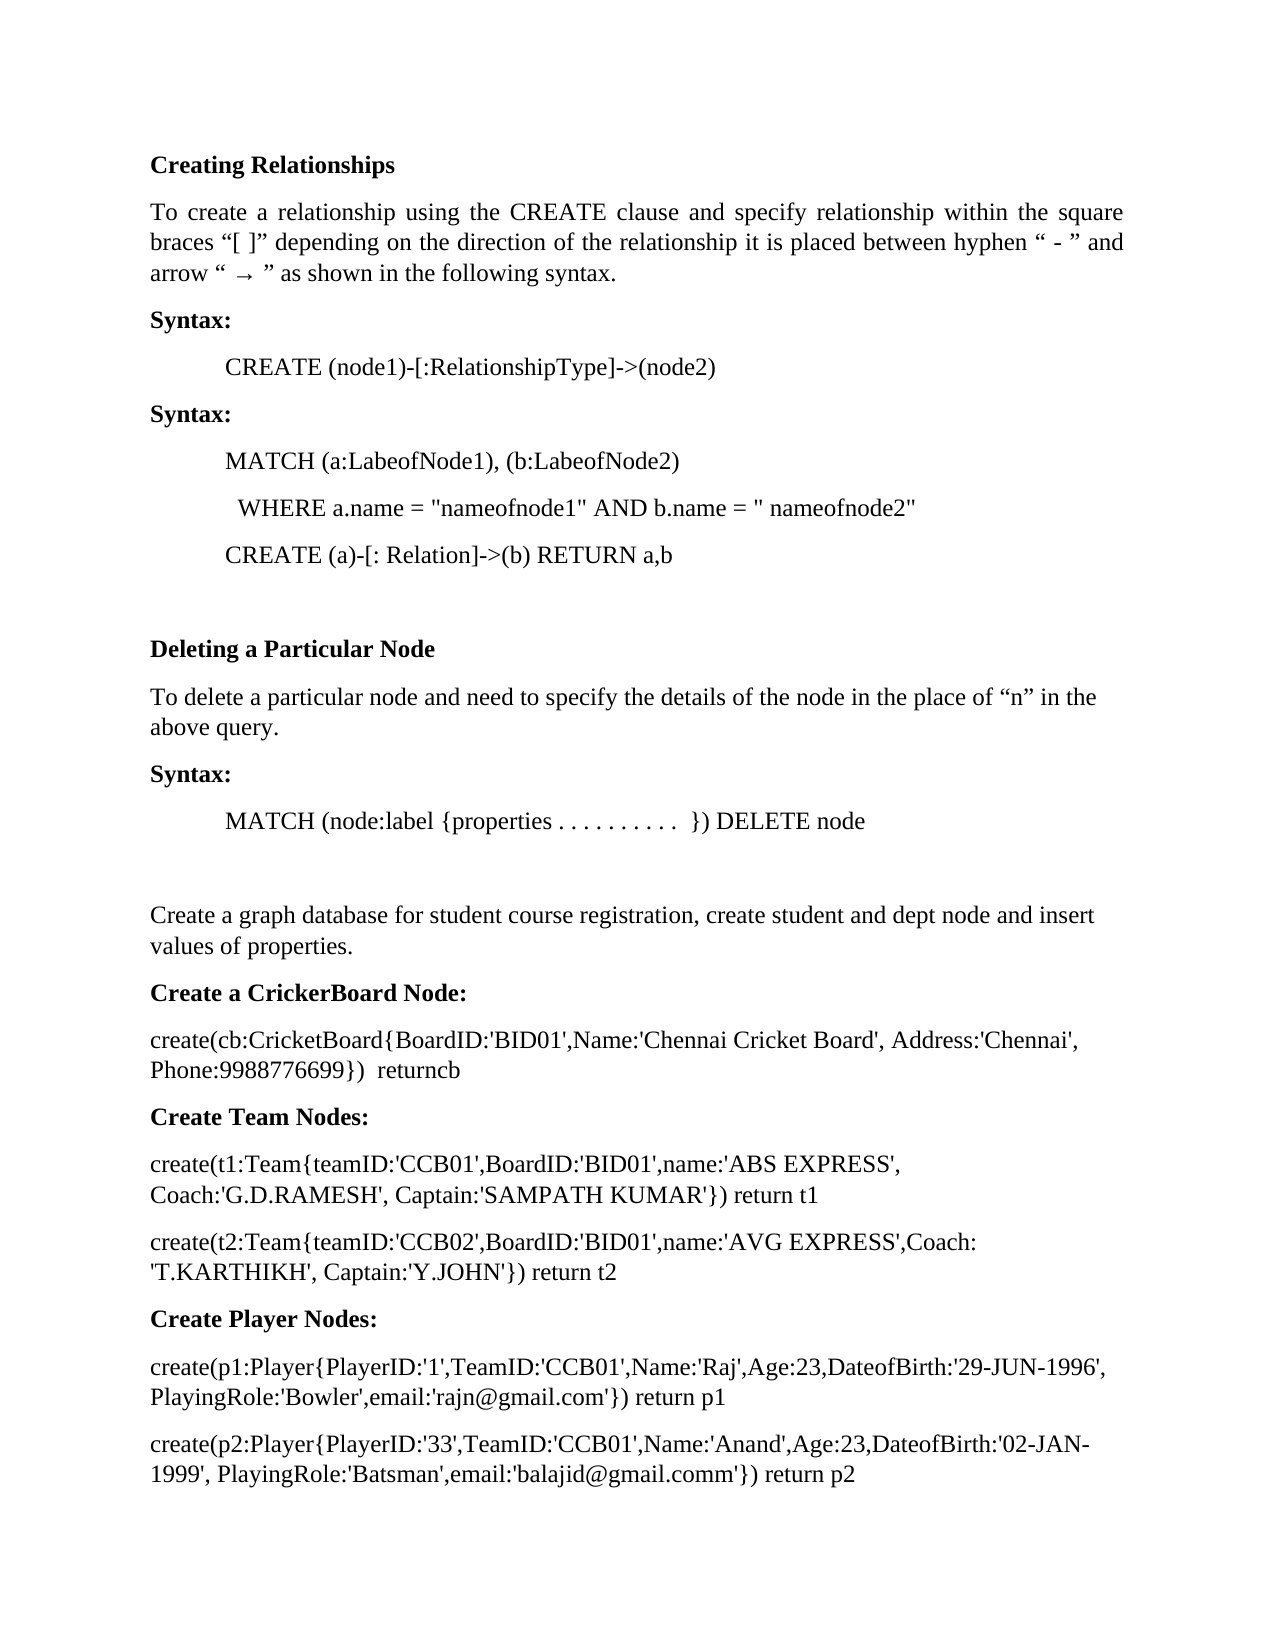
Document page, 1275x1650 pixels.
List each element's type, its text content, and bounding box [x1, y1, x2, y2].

text create(cb:CricketBoard{BoardID:'BID01',Name:'Chennai Cricket Board', Address:'Chennai', Phone:9988776699}) returncb [150, 1025, 1125, 1084]
text CREATE (a)-[: Relation]->(b) RETURN a,b [150, 540, 1125, 569]
text Create a graph database for student course registration, create student and dept node and insert values of properties. [150, 900, 1125, 959]
text Create Team Nodes: [150, 1102, 1125, 1131]
text create(t2:Team{teamID:'CCB02',BoardID:'BID01',name:'AVG EXPRESS',Coach: 'T.KARTHIKH', Captain:'Y.JOHN'}) return t2 [150, 1227, 1125, 1286]
text Creating Relationships [150, 150, 1125, 179]
text To create a relationship using the CREATE clause and specify relationship within the square braces “[ ]” depending on the direction of the relationship it is placed between hyphen “ - ” and arrow “ → ” as shown in the following syntax. [150, 197, 1125, 287]
text create(t1:Team{teamID:'CCB01',BoardID:'BID01',name:'ABS EXPRESS', Coach:'G.D.RAMESH', Captain:'SAMPATH KUMAR'}) return t1 [150, 1149, 1125, 1209]
text Create Player Nodes: [150, 1304, 1125, 1333]
text Create a CrickerBoard Node: [150, 978, 1125, 1007]
text create(p2:Player{PlayerID:'33',TeamID:'CCB01',Name:'Anand',Age:23,DateofBirth:'02-JAN-1999', PlayingRole:'Batsman',email:'balajid@gmail.comm'}) return p2 [150, 1429, 1125, 1488]
text Deleting a Particular Node [150, 634, 1125, 663]
text Syntax: [150, 759, 1125, 788]
text WHERE a.name = "nameofnode1" AND b.name = " nameofnode2" [150, 493, 1125, 522]
text create(p1:Player{PlayerID:'1',TeamID:'CCB01',Name:'Raj',Age:23,DateofBirth:'29-JUN-1996', PlayingRole:'Bowler',email:'rajn@gmail.com'}) return p1 [150, 1352, 1125, 1411]
text CREATE (node1)-[:RelationshipType]->(node2) [225, 352, 1125, 381]
text MATCH (node:label {properties . . . . . . . . . . }) DELETE node [225, 806, 1125, 835]
text To delete a particular node and need to specify the details of the node in the place of “n” in the above query. [150, 682, 1125, 741]
text Syntax: [150, 399, 1125, 428]
text Syntax: [150, 305, 1125, 334]
text MATCH (a:LabeofNode1), (b:LabeofNode2) [225, 446, 1125, 475]
